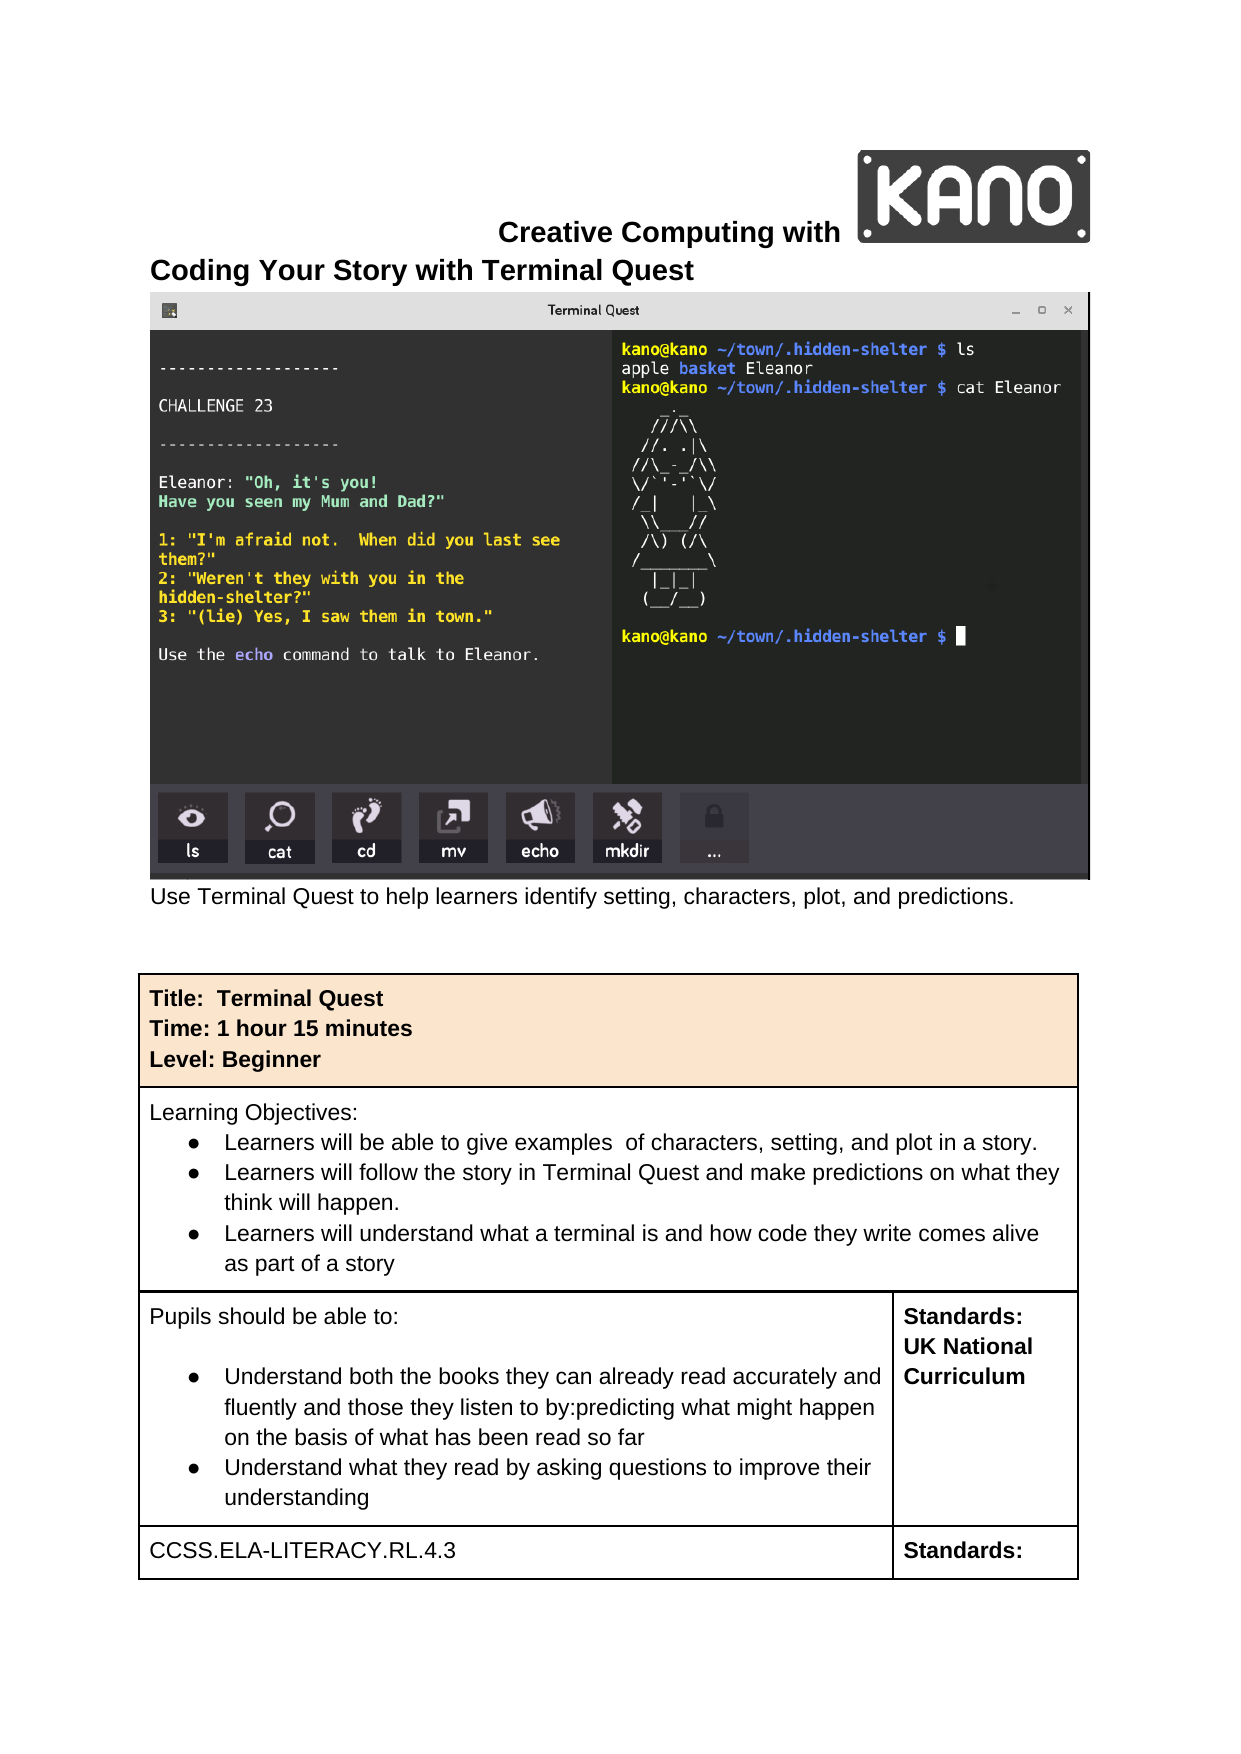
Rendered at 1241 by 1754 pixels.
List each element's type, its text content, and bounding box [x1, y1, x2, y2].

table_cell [140, 1527, 892, 1578]
picture [857, 150, 1091, 243]
table_header Title: Terminal Quest Time: 1 hour 15 minutes Level: Beginner [140, 975, 1077, 1086]
text Use Terminal Quest to help learners identify setting, characters, plot, and predictions. [150, 883, 1090, 910]
text Coding Your Story with Terminal Quest [150, 253, 1090, 287]
text Creative Computing with [150, 150, 1090, 248]
picture [150, 292, 1091, 880]
table_cell Learning Objectives: Learners will be able to give examples of characters, setting, and plot in a story. Learners will follow the story in Terminal Quest and make predictions on what they think will happen. Learners will understand what a terminal is and how code they write comes alive as part of a story [140, 1088, 1077, 1290]
table_cell Pupils should be able to: Understand both the books they can already read accurately and fluently and those they listen to by:predicting what might happen on the basis of what has been read so far Understand what they read by asking questions to improve their understanding [140, 1293, 892, 1525]
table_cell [894, 1527, 1077, 1578]
table_cell Standards: UK National Curriculum [894, 1293, 1077, 1525]
